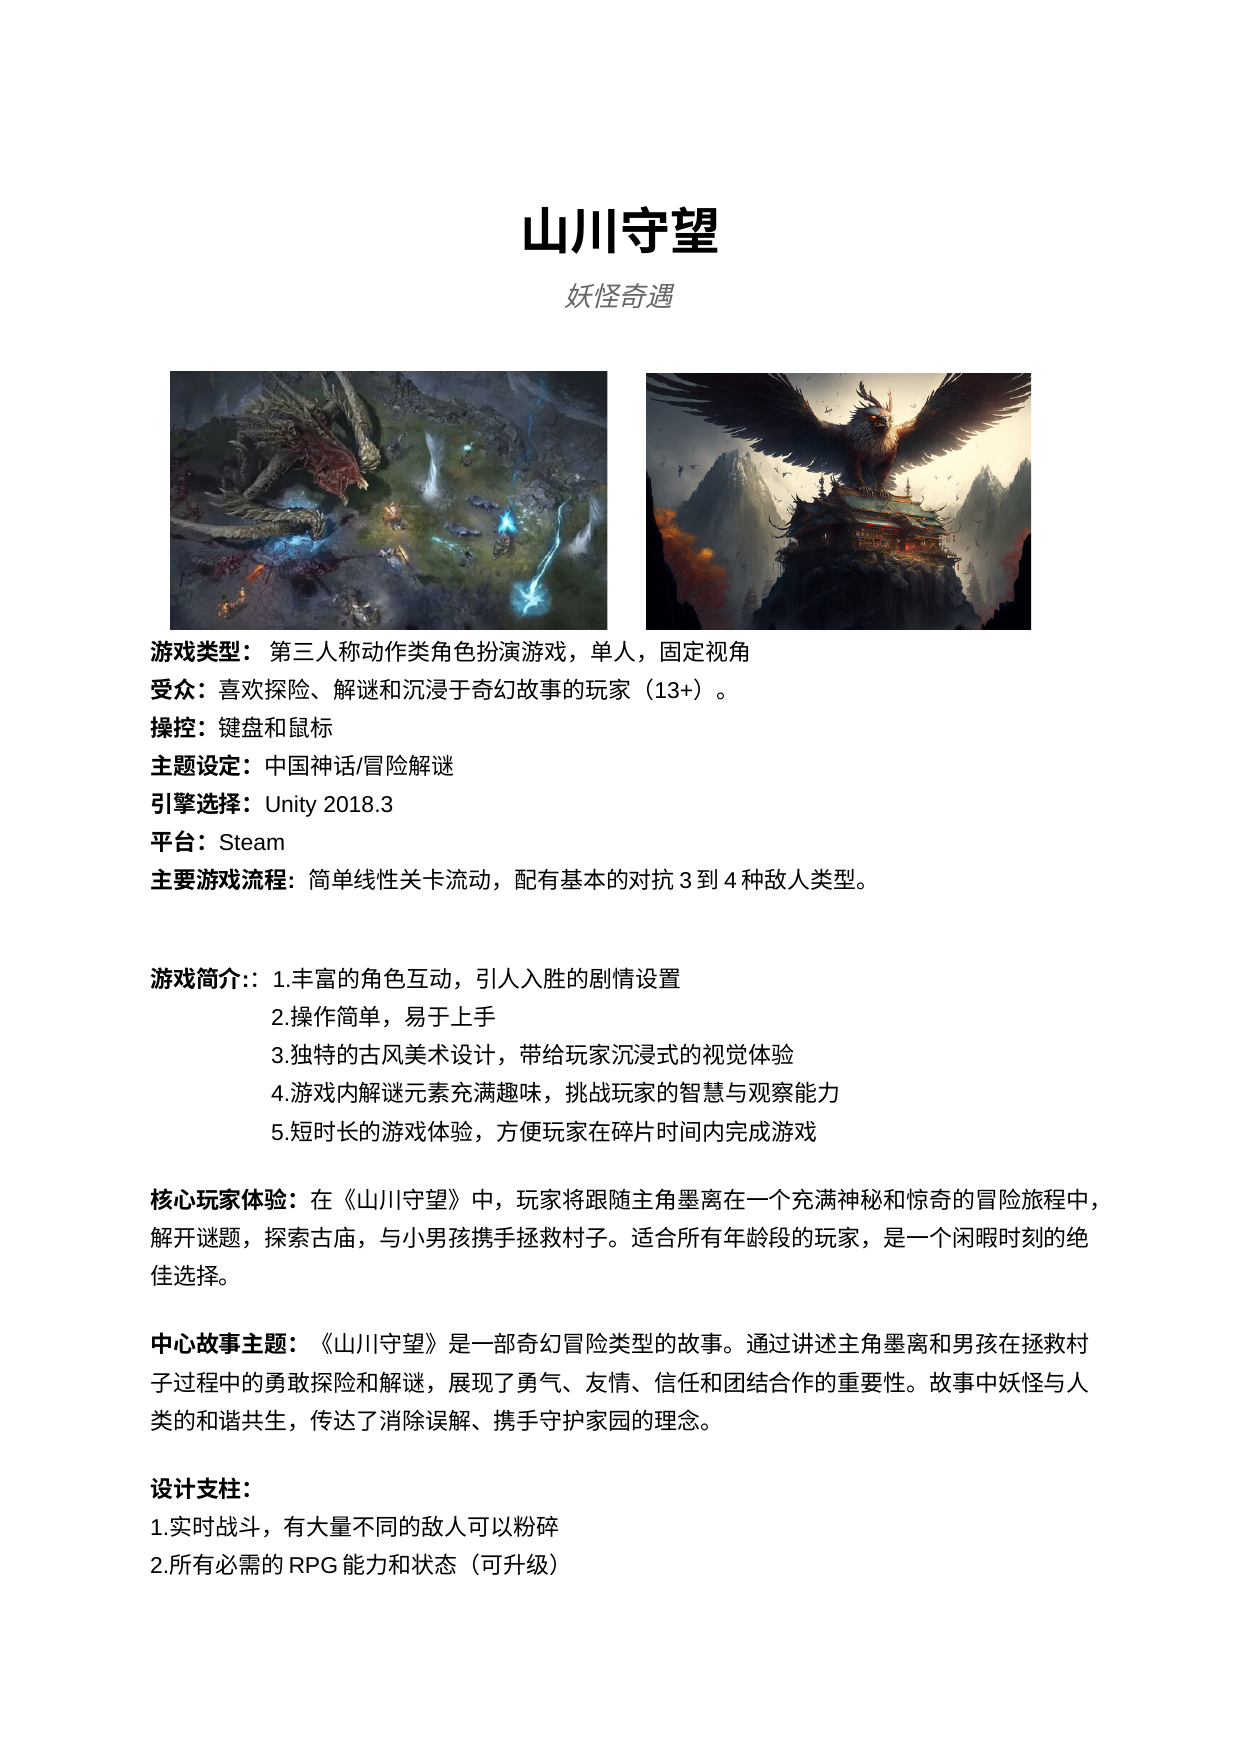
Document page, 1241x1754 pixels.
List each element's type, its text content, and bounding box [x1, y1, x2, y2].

text 1.实时战斗，有大量不同的敌人可以粉碎 [150, 1509, 1090, 1542]
text 操控：键盘和鼠标 [150, 710, 1090, 743]
text 引擎选择：Unity 2018.3 [150, 786, 1090, 819]
text 主题设定：中国神话/冒险解谜 [150, 748, 1090, 781]
text 游戏类型： 第三人称动作类角色扮演游戏，单人，固定视角 [150, 634, 1090, 667]
text 5.短时长的游戏体验，方便玩家在碎片时间内完成游戏 [271, 1113, 1090, 1147]
text 3.独特的古风美术设计，带给玩家沉浸式的视觉体验 [271, 1037, 1090, 1070]
text 2.所有必需的RPG能力和状态（可升级） [150, 1547, 1090, 1580]
subtitle 妖怪奇遇 [150, 275, 1090, 314]
text 4.游戏内解谜元素充满趣味，挑战玩家的智慧与观察能力 [271, 1075, 1090, 1108]
text 平台：Steam [150, 824, 1090, 857]
text 核心玩家体验：在《山川守望》中，玩家将跟随主角墨离在一个充满神秘和惊奇的冒险旅程中，解开谜题，探索古庙，与小男孩携手拯救村子。适合所有年龄段的玩家，是一个闲暇时刻的绝佳选择。 [150, 1182, 1090, 1291]
text 2.操作简单，易于上手 [271, 999, 1090, 1032]
text 主要游戏流程: 简单线性关卡流动，配有基本的对抗3到4种敌人类型。 [150, 862, 1090, 896]
picture [170, 371, 608, 630]
subtitle 山川守望 [150, 192, 1090, 264]
text 受众：喜欢探险、解谜和沉浸于奇幻故事的玩家（13+）。 [150, 672, 1090, 705]
picture [646, 373, 1032, 630]
text 游戏简介:：1.丰富的角色互动，引人入胜的剧情设置 [150, 961, 1090, 994]
text 设计支柱： [150, 1471, 1090, 1504]
text 中心故事主题：《山川守望》是一部奇幻冒险类型的故事。通过讲述主角墨离和男孩在拯救村子过程中的勇敢探险和解谜，展现了勇气、友情、信任和团结合作的重要性。故事中妖怪与人类的和谐共生，传达了消除误解、携手守护家园的理念。 [150, 1326, 1090, 1436]
